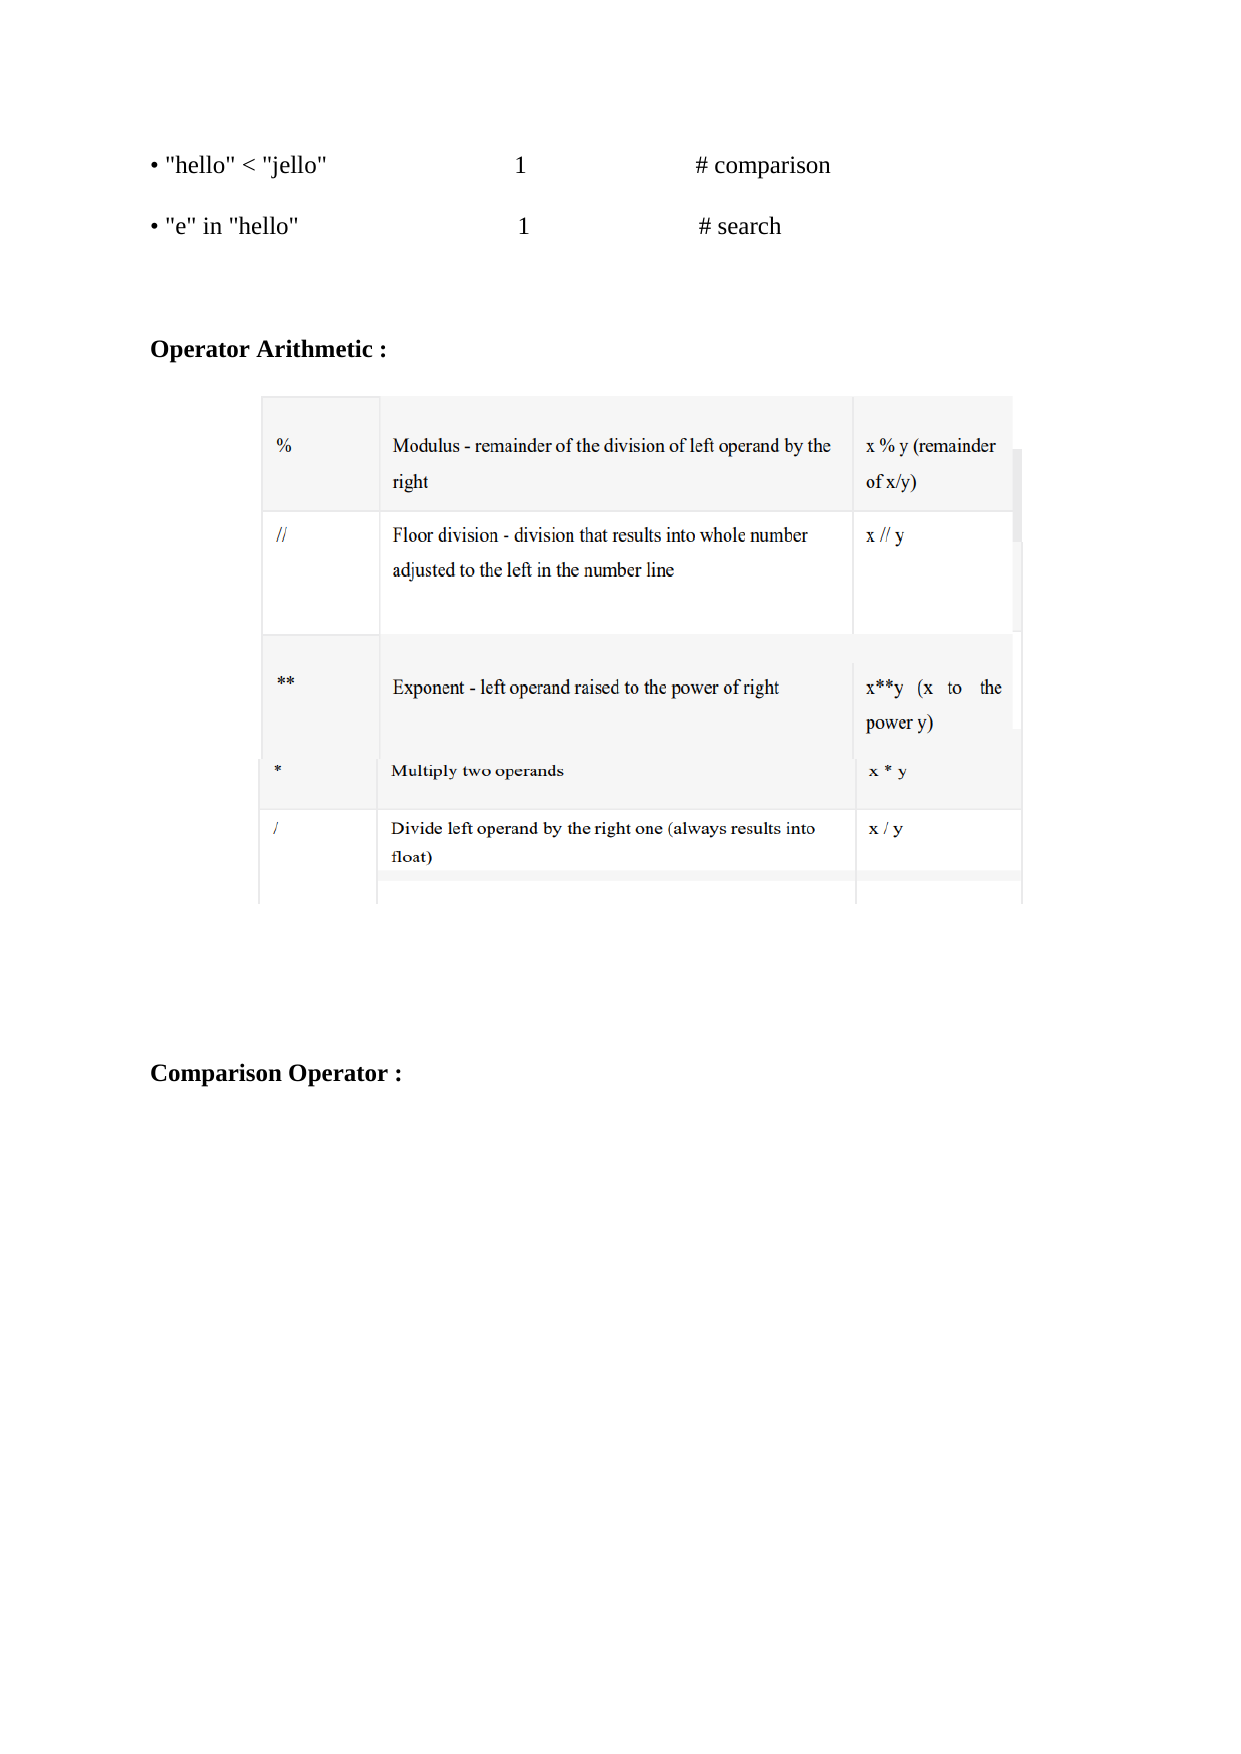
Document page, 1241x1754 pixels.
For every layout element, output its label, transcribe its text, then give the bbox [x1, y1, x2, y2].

text Operator Arithmetic : [150, 334, 1090, 362]
text • "hello" < "jello" 1 # comparison [150, 150, 1090, 179]
text Comparison Operator : [150, 1058, 1090, 1087]
picture [255, 395, 1024, 904]
text • "e" in "hello" 1 # search [150, 211, 1090, 240]
